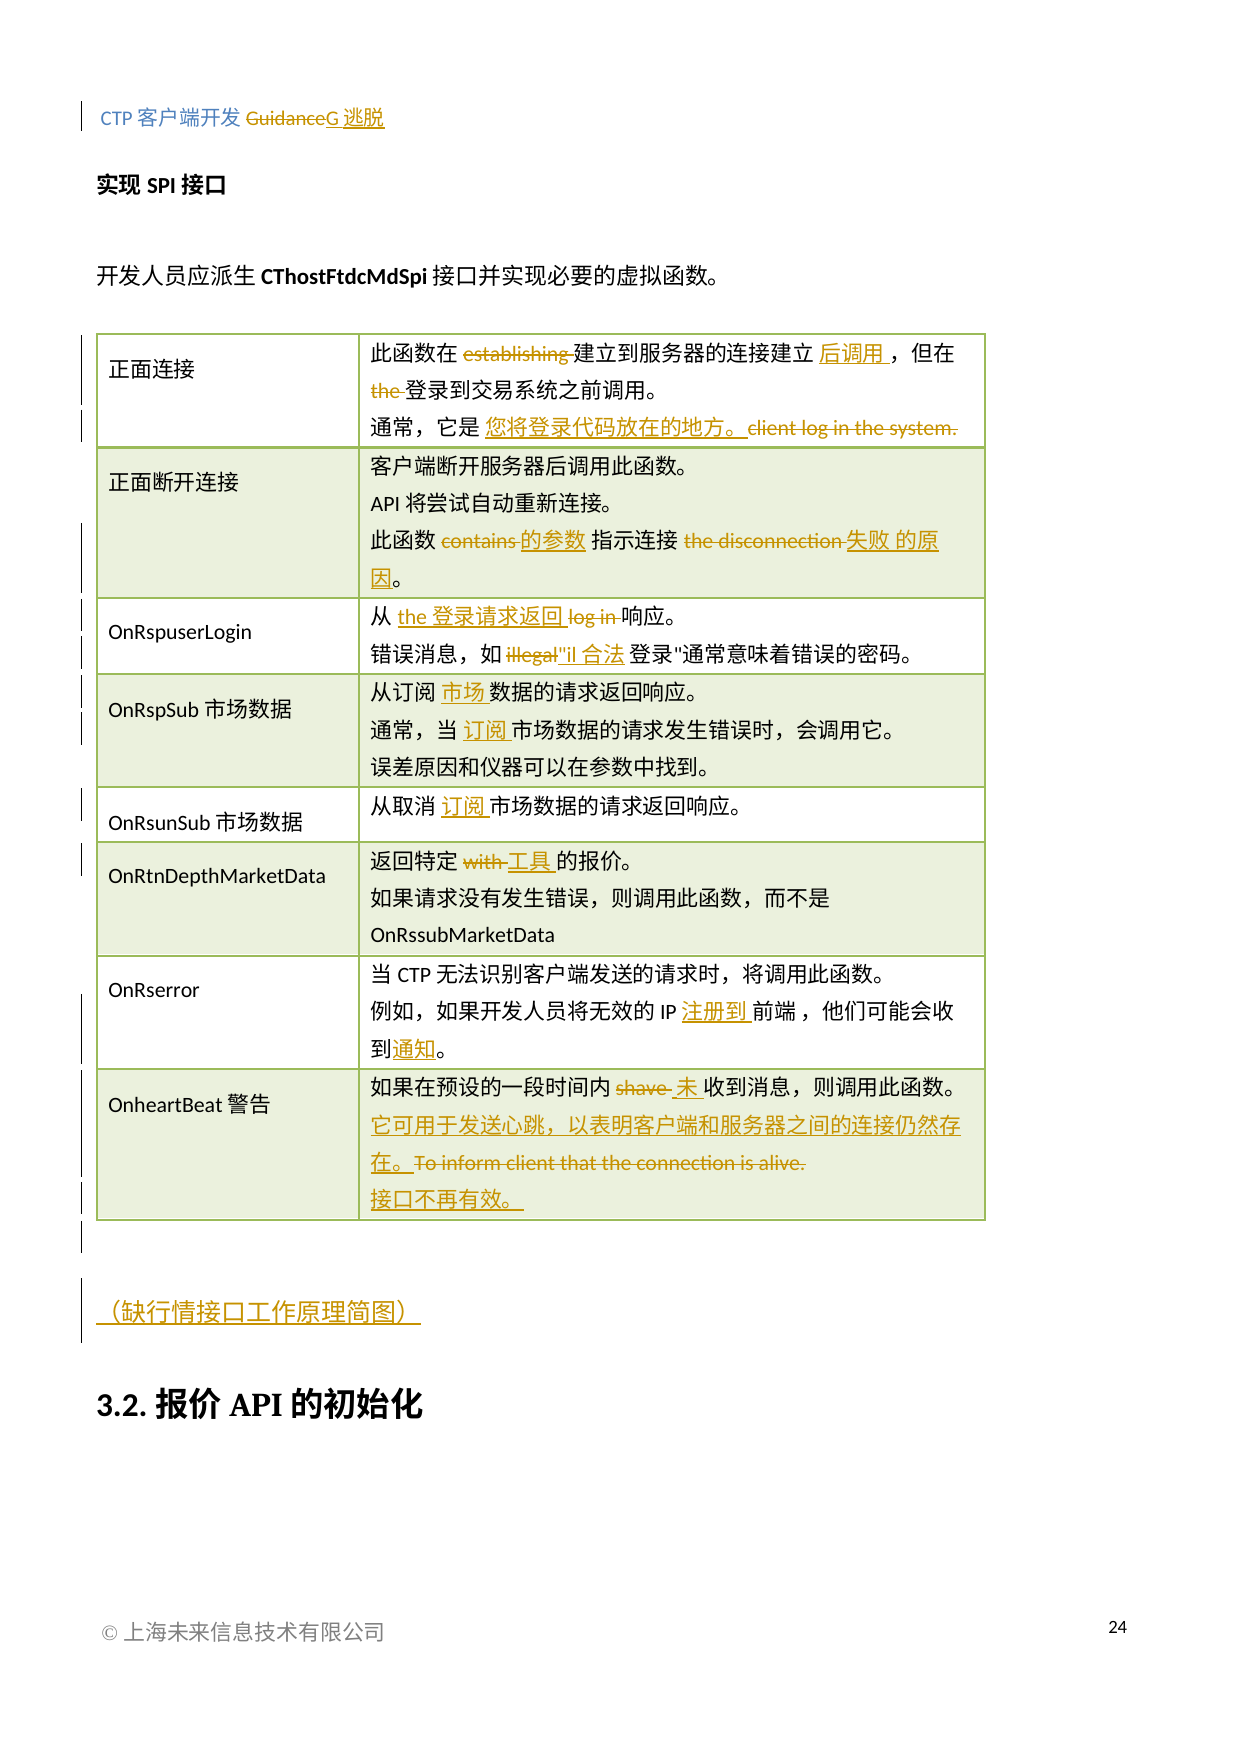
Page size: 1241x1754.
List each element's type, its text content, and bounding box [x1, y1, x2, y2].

table_cell 返回特定 的报价。 如果请求没有发生错误，则调用此函数，而不是 OnRssubMarketData [360, 843, 984, 954]
table_header 此函数在 建立到服务器的连接建立 ，但在 登录到交易系统之前调用。 通常，它是 [360, 335, 984, 446]
table_cell 如果在预设的一段时间内收到消息，则调用此函数。 [360, 1070, 984, 1218]
text 开发人员应派生CThostFtdcMdSpi 接口并实现必要的虚拟函数。 [96, 242, 1127, 307]
table_cell 正面断开连接 [98, 449, 358, 597]
table_cell 当 CTP 无法识别客户端发送的请求时，将调用此函数。 例如，如果开发人员将无效的 IP 前端 ，他们可能会收到。 [360, 957, 984, 1068]
table_cell OnRserror [98, 957, 358, 1068]
table_cell 从取消 市场数据的请求返回响应。 [360, 788, 984, 841]
table_cell OnRspSub 市场数据 [98, 675, 358, 786]
table_cell 从订阅 数据的请求返回响应。 通常，当 市场数据的请求发生错误时，会调用它。 误差原因和仪器可以在参数中找到。 [360, 675, 984, 786]
table_cell OnRspuserLogin [98, 599, 358, 673]
table_cell 从 响应。 错误消息，如 登录"通常意味着错误的密码。 [360, 599, 984, 673]
text 实现 SPI 接口 [96, 152, 1127, 217]
table_cell OnRsunSub 市场数据 [98, 788, 358, 841]
table_cell 客户端断开服务器后调用此函数。 API 将尝试自动重新连接。 此函数 指示连接 。 [360, 449, 984, 597]
subtitle 报价 API 的初始化 [96, 1369, 1127, 1434]
table_cell OnheartBeat 警告 [98, 1070, 358, 1218]
table_cell OnRtnDepthMarketData [98, 843, 358, 954]
table_header 正面连接 [98, 335, 358, 446]
